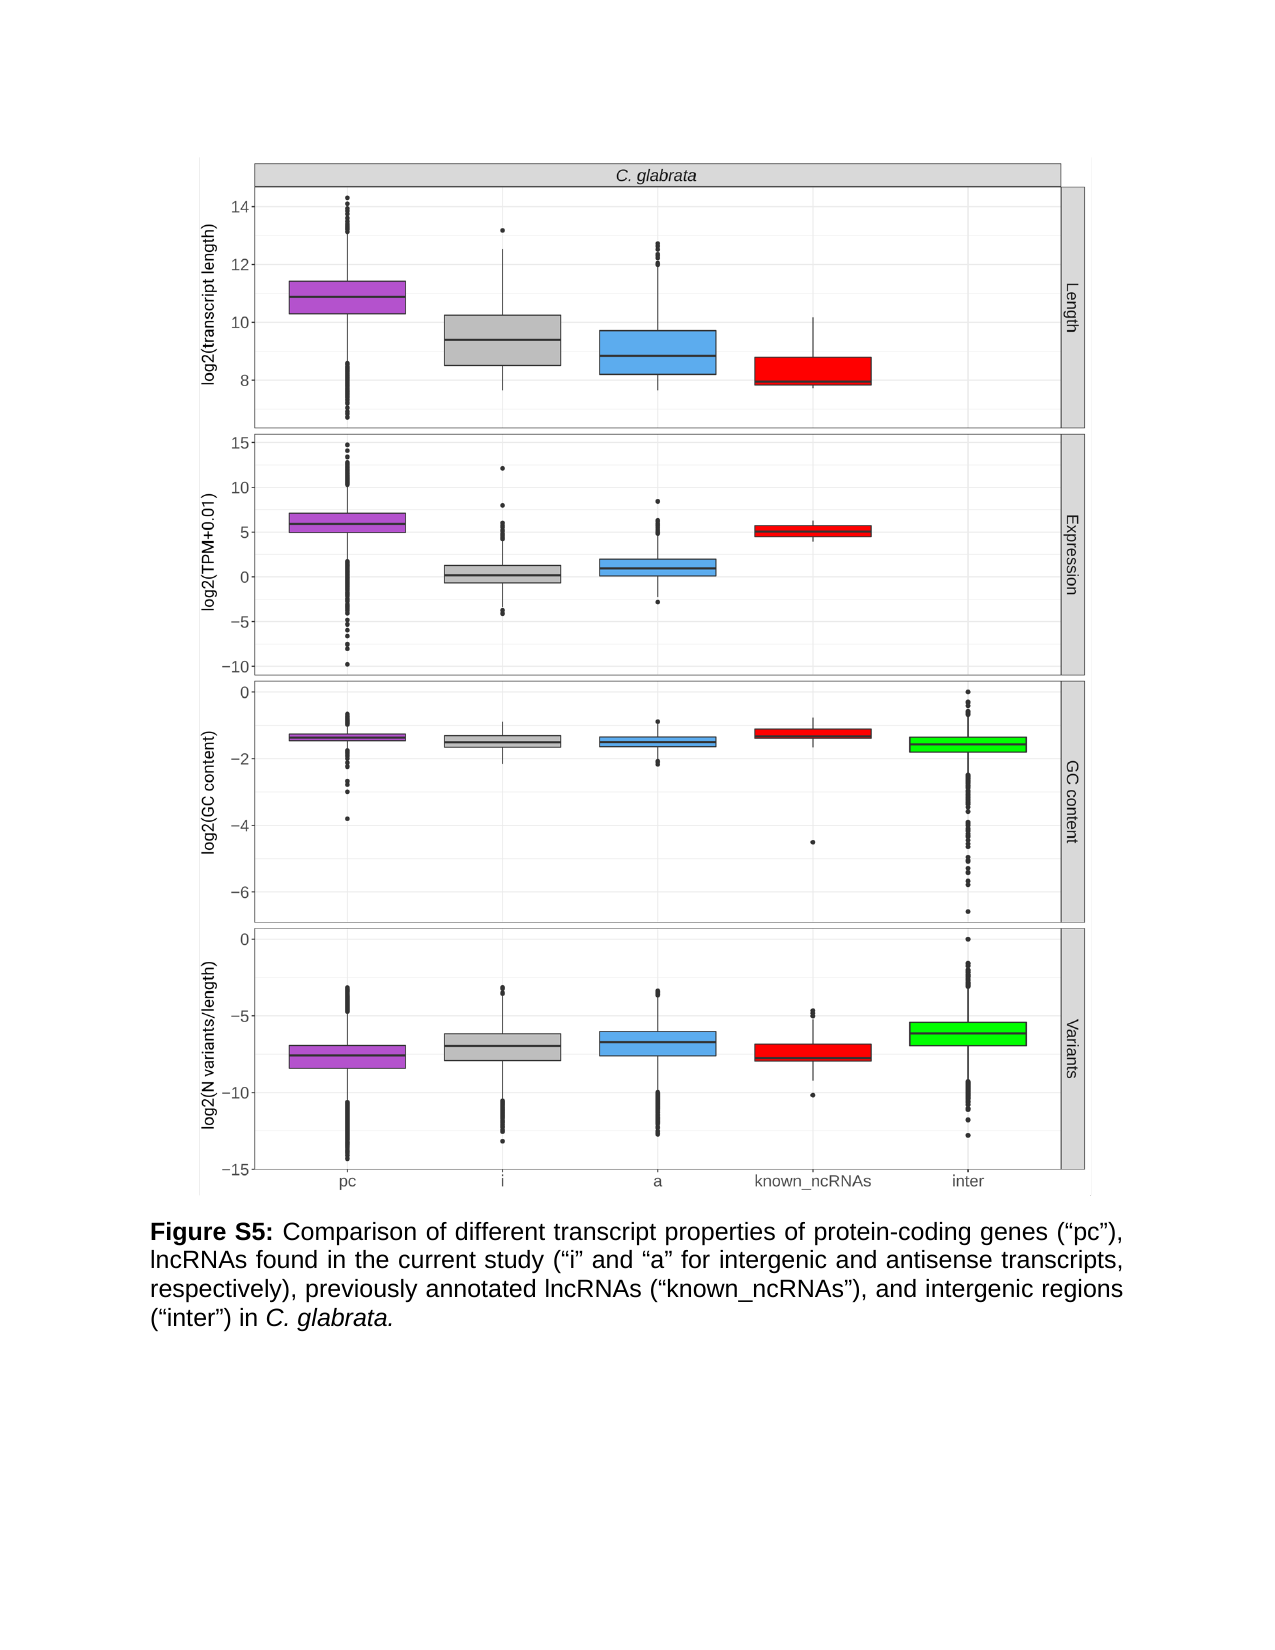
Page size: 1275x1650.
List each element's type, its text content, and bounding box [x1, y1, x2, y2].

text Figure S5: Comparison of different transcript properties of protein-coding genes (“pc”), lncRNAs found in the current study (“i” and “a” for intergenic and antisense transcripts, respectively), previously annotated lncRNAs (“known_ncRNAs”), and intergenic regions (“inter”) in C. glabrata. [150, 1217, 1125, 1332]
picture [150, 150, 1125, 1217]
